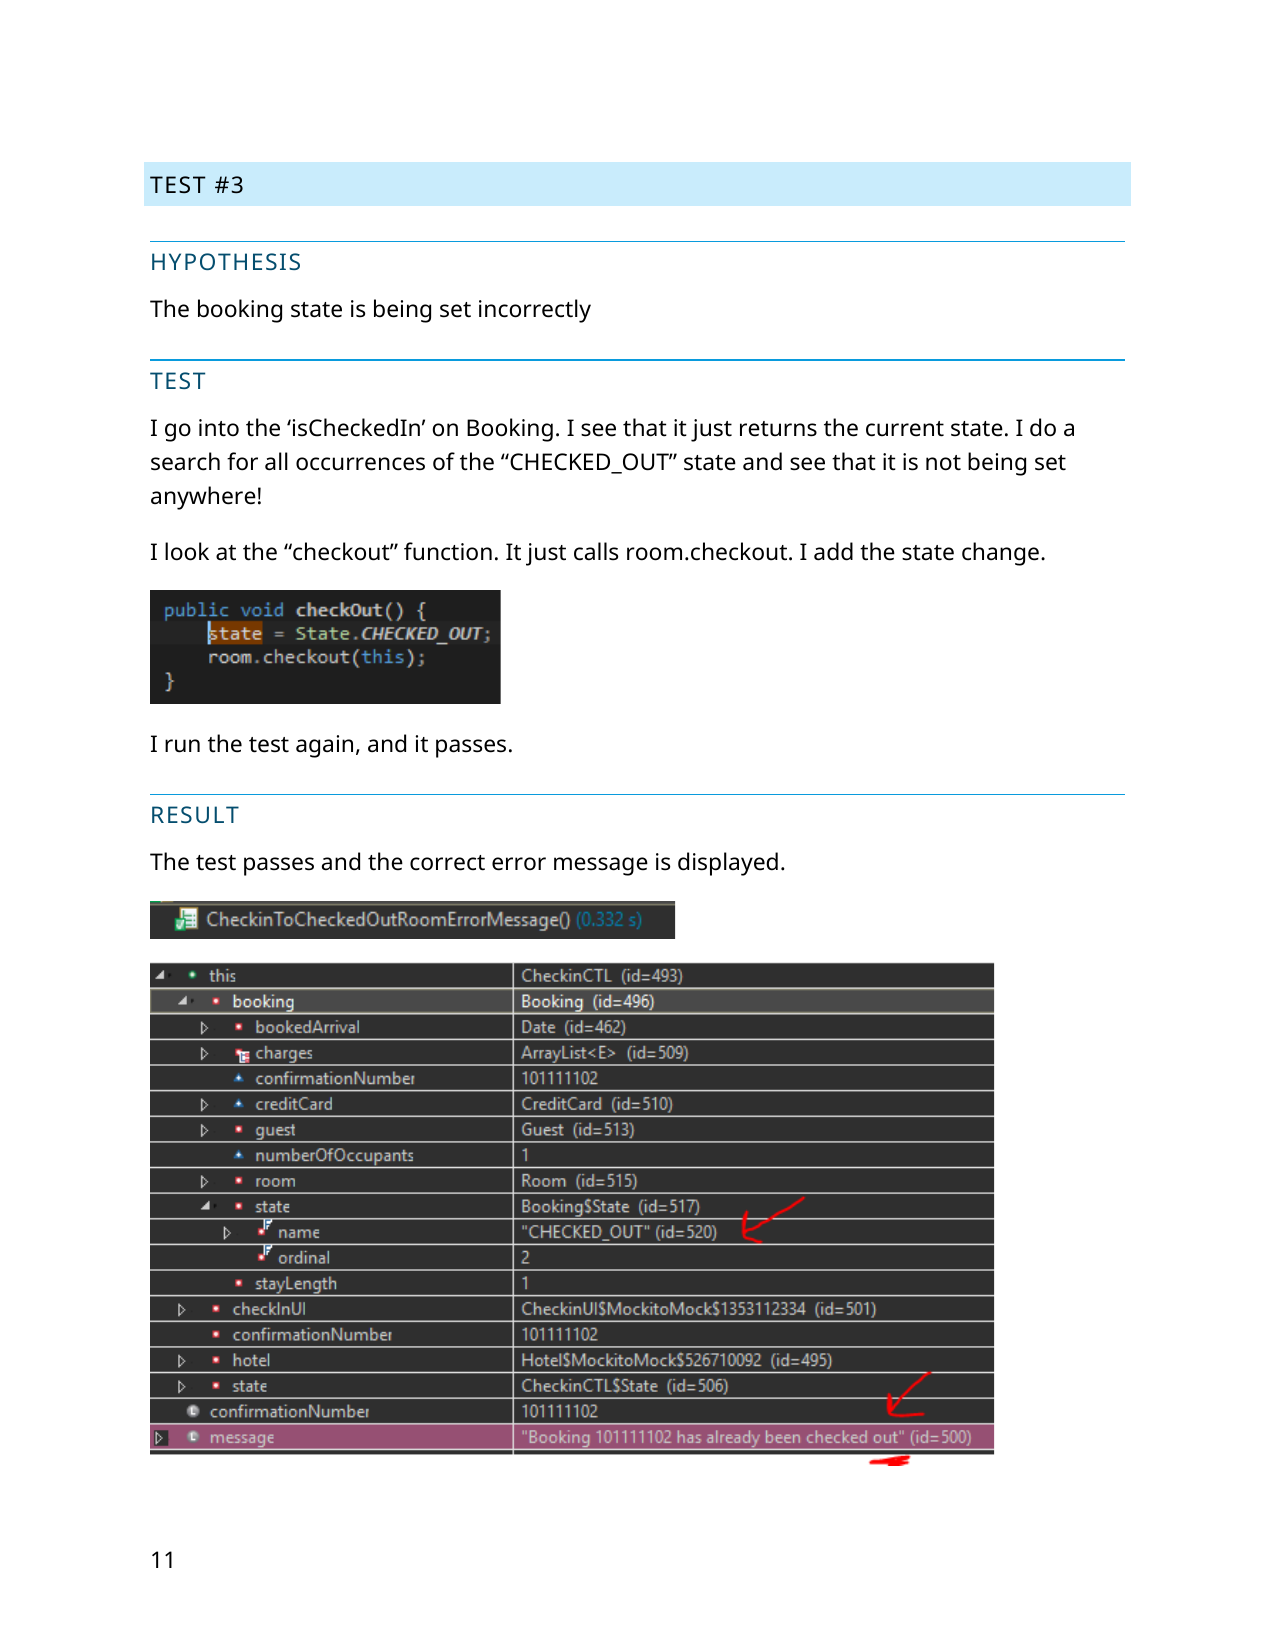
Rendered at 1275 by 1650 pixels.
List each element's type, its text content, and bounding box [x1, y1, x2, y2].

text I look at the “checkout” function. It just calls room.checkout. I add the state change. [150, 535, 1125, 567]
picture [150, 901, 675, 939]
subtitle test [150, 361, 1125, 396]
text I run the test again, and it passes. [150, 728, 1125, 759]
picture [150, 962, 995, 1466]
subtitle result [150, 795, 1125, 831]
subtitle test #3 [150, 169, 1125, 200]
text I go into the ‘isCheckedIn’ on Booking. I see that it just returns the current state. I do a search for all occurrences of the “CHECKED_OUT” state and see that it is not being set anywhere! [150, 411, 1125, 511]
subtitle hypothesis [150, 242, 1125, 278]
text The test passes and the correct error message is displayed. [150, 846, 1125, 877]
picture [150, 590, 501, 704]
text The booking state is being set incorrectly [150, 293, 1125, 324]
